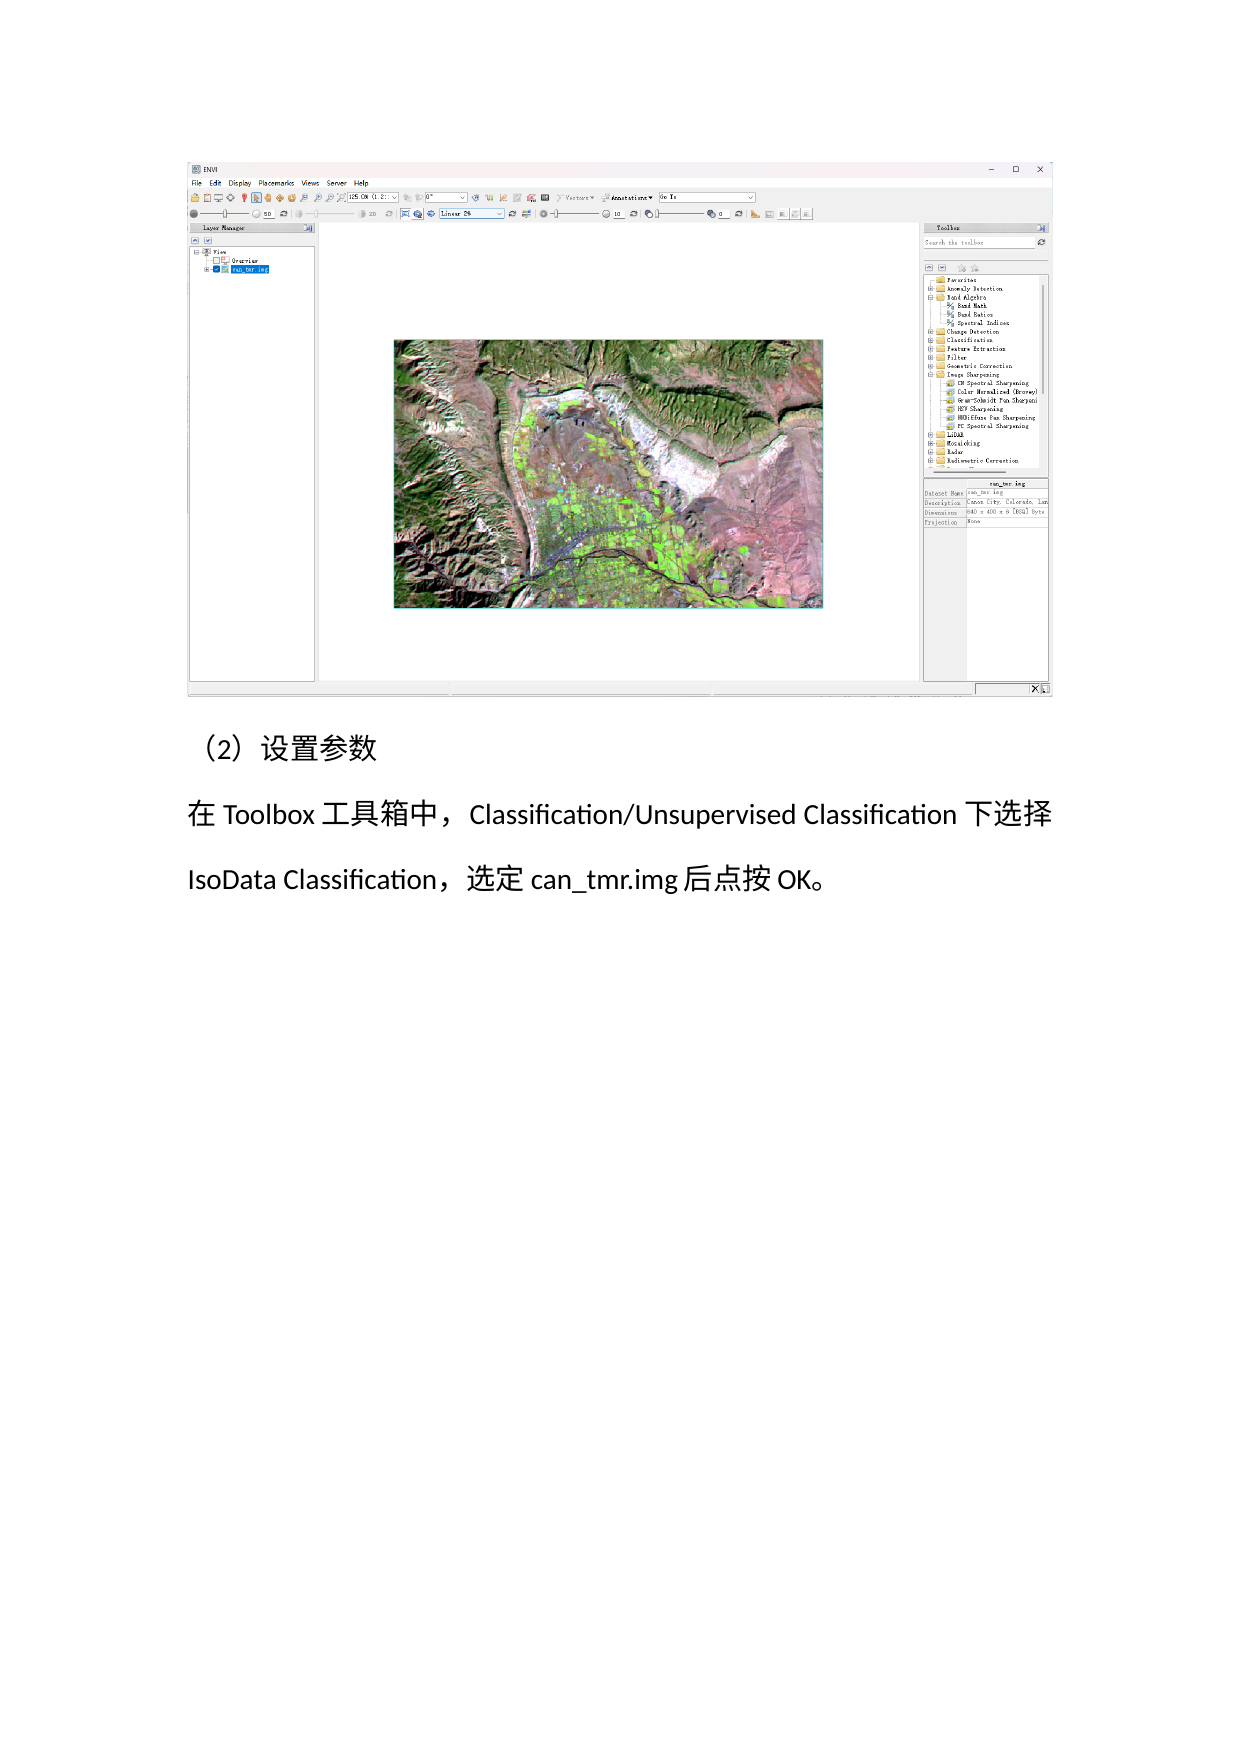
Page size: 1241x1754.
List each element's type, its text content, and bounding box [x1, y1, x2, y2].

picture [187, 162, 1053, 697]
list 在Toolbox工具箱中，Classification/Unsupervised Classification下选择IsoData Classification，选定can_tmr.img后点按OK。 [187, 779, 1053, 909]
list 设置参数 [187, 714, 1053, 779]
